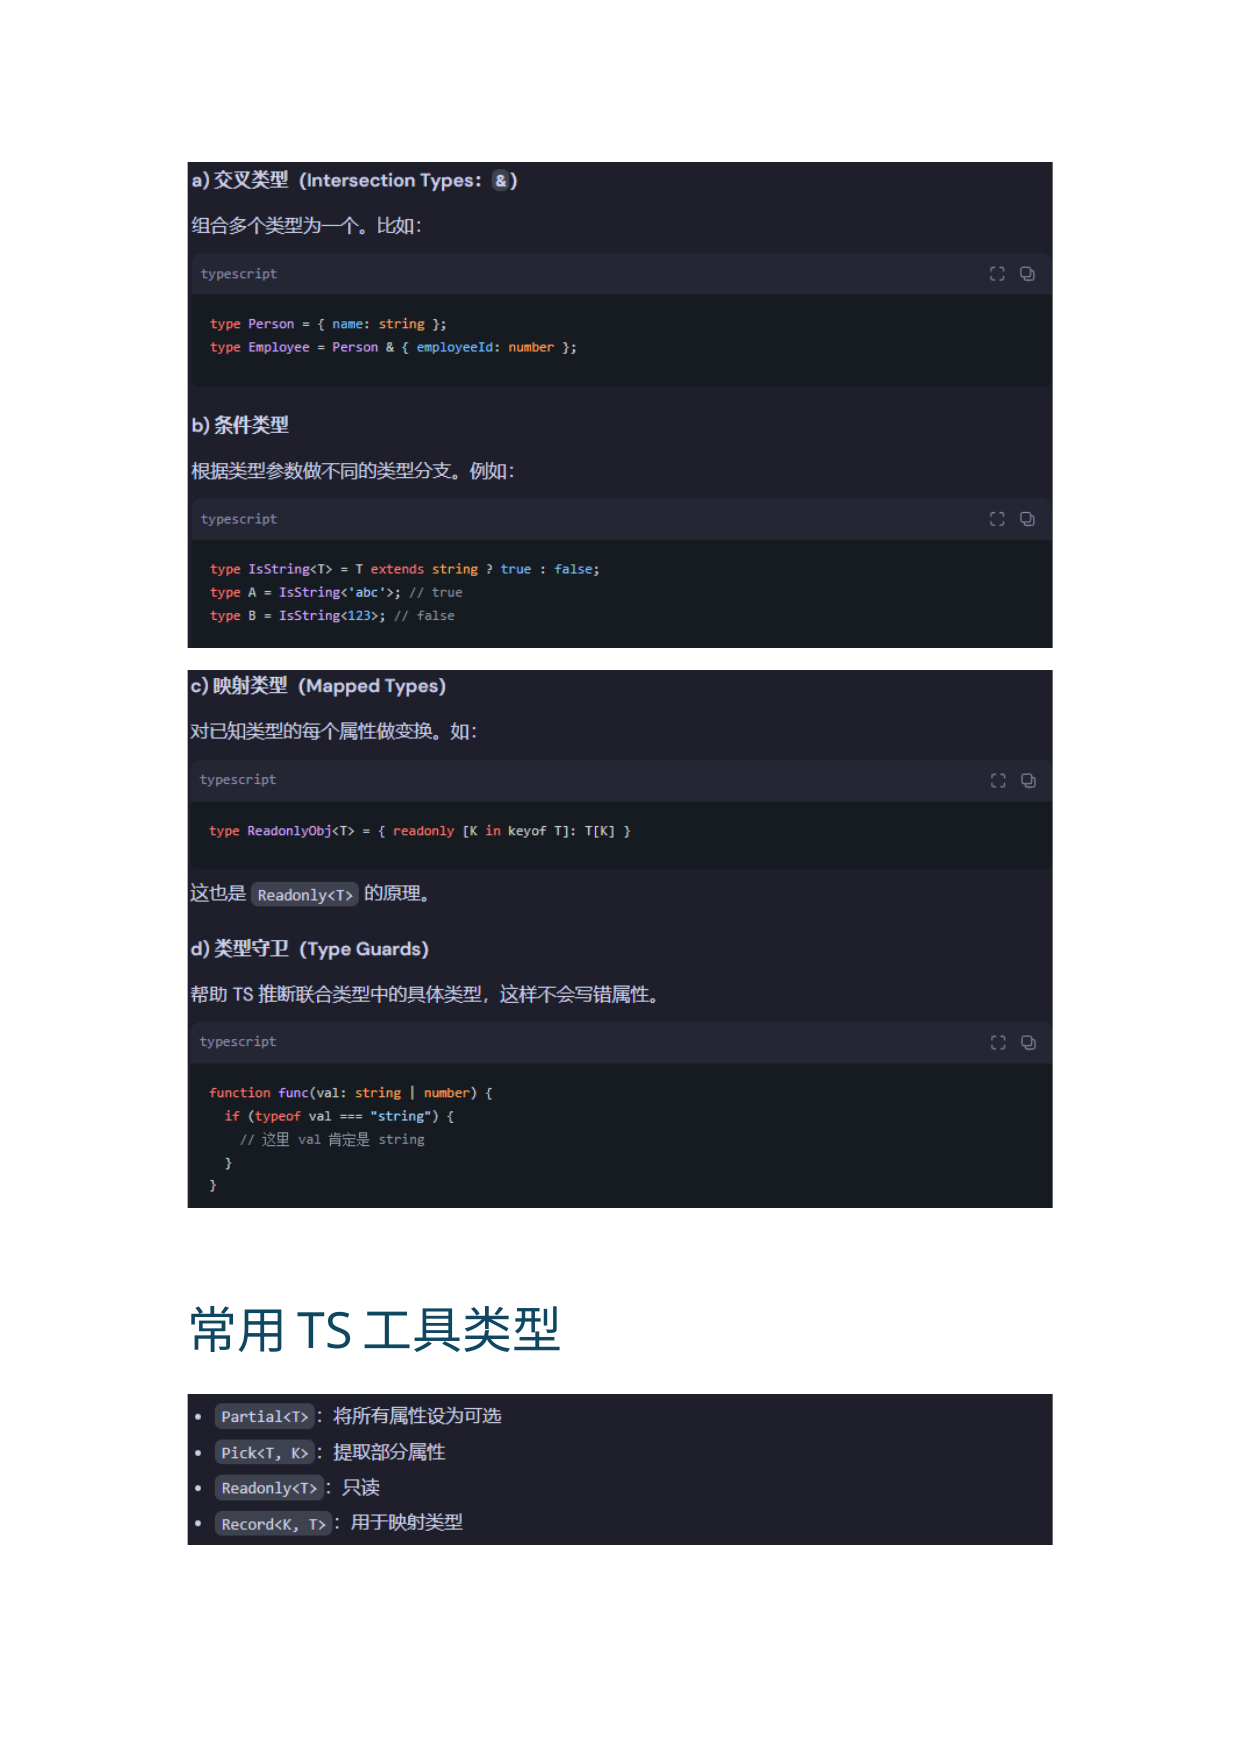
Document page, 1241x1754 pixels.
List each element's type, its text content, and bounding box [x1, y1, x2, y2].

subtitle 常用TS工具类型 [187, 1278, 1053, 1376]
picture [187, 670, 1053, 1208]
picture [187, 162, 1053, 648]
picture [187, 1394, 1053, 1545]
